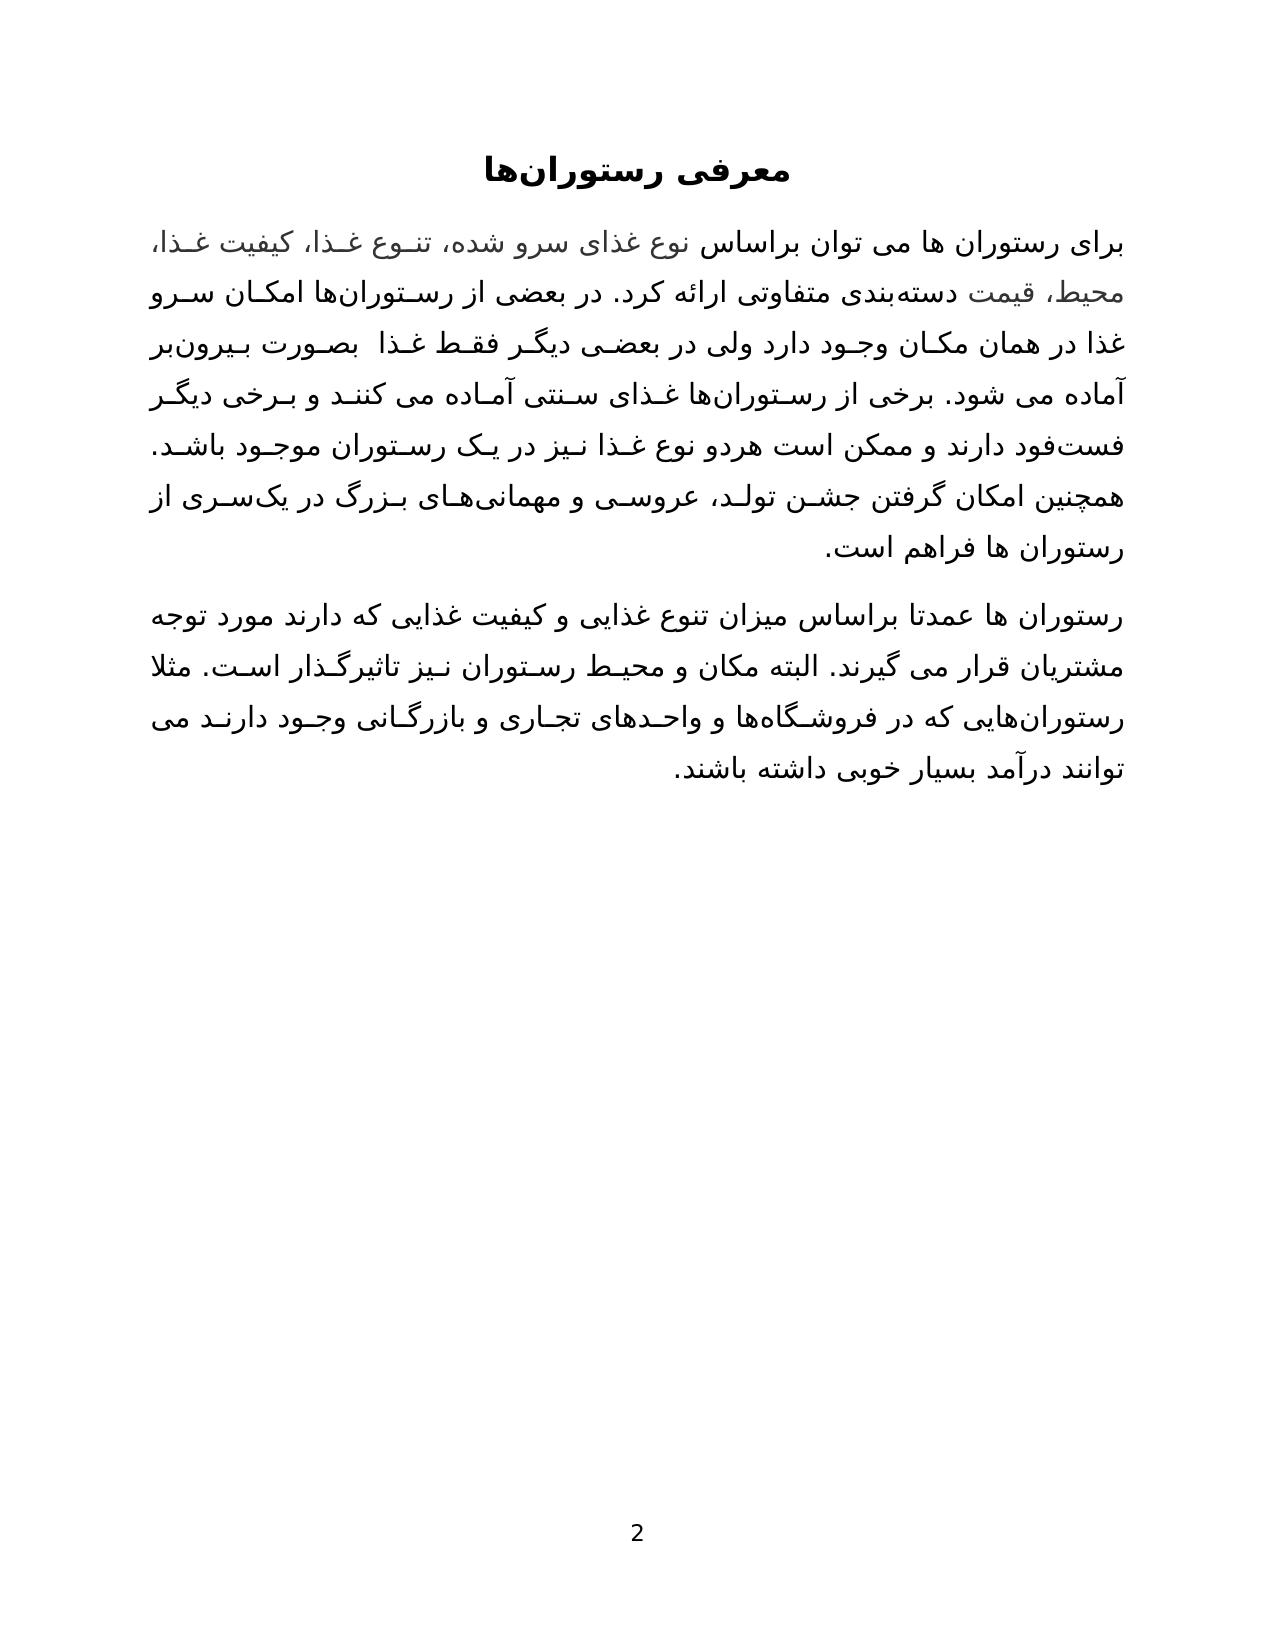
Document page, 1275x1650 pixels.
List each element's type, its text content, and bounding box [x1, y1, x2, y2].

text برای رستوران ها می توان براساس نوع غذای سرو شده، تنوع غذا، کیفیت غذا، محیط، قیمت دسته‌بندی متفاوتی ارائه کرد. در بعضی از رستوران‌ها امکان سرو غذا در همان مکان وجود دارد ولی در بعضی دیگر فقط غذا بصورت بیرون‌بر آماده می شود. برخی از رستوران‌ها غذای سنتی آماده می کنند و برخی دیگر فست‌فود دارند و ممکن است هردو نوع غذا نیز در یک رستوران موجود باشد. همچنین امکان گرفتن جشن تولد، عروسی و مهمانی‌های بزرگ در یک‌سری از رستوران ها فراهم است. [150, 225, 1125, 564]
text رستوران ها عمدتا براساس میزان تنوع غذایی و کیفیت غذایی که دارند مورد توجه مشتریان قرار می گیرند. البته مکان و محیط رستوران نیز تاثیرگذار است. مثلا رستوران‌هایی که در فروشگاه‌ها و واحدهای تجاری و بازرگانی وجود دارند می توانند درآمد بسیار خوبی داشته باشند. [150, 598, 1125, 785]
text معرفی رستوران‌ها [150, 150, 1125, 189]
